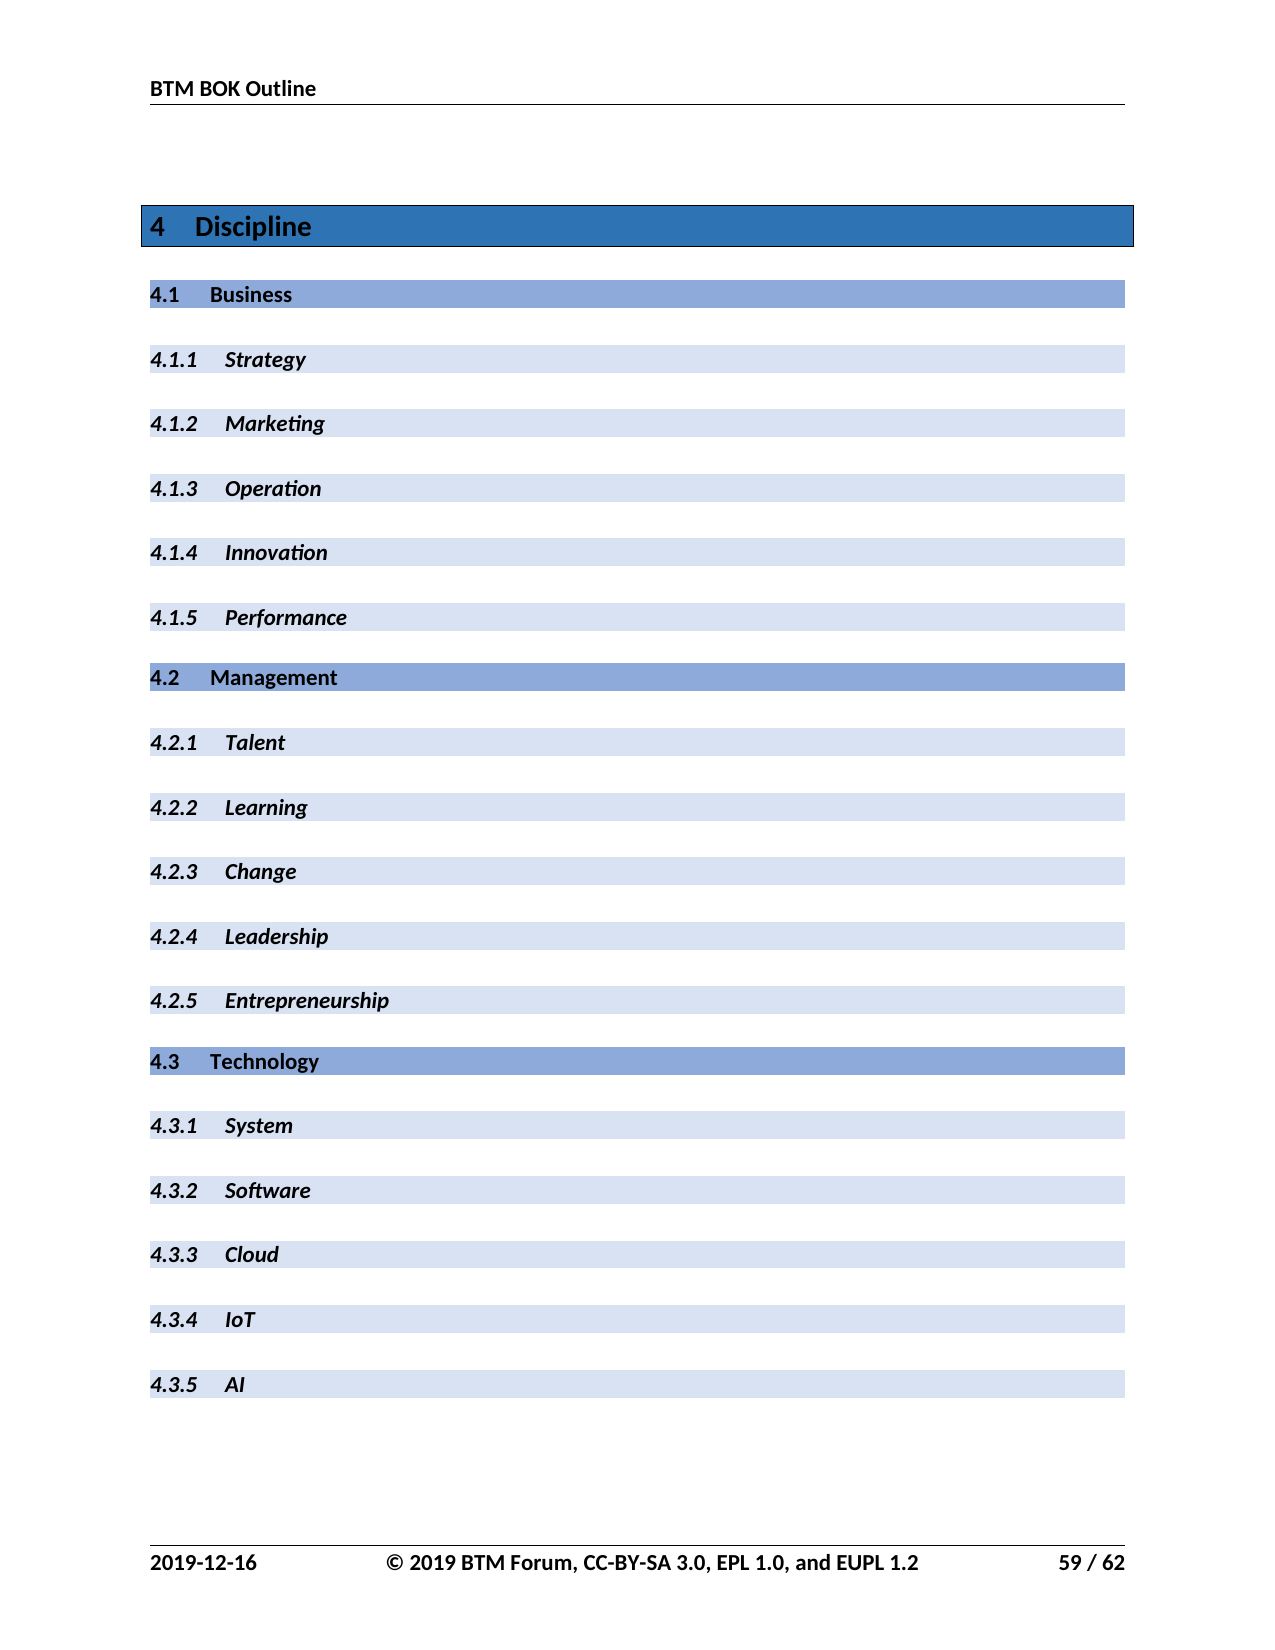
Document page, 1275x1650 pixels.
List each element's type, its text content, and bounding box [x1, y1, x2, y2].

subtitle Performance [150, 603, 1125, 631]
subtitle Innovation [150, 538, 1125, 566]
subtitle Strategy [150, 345, 1125, 373]
subtitle Change [150, 857, 1125, 885]
subtitle Talent [150, 728, 1125, 756]
subtitle IoT [150, 1305, 1125, 1333]
subtitle Management [150, 663, 1125, 691]
subtitle Cloud [150, 1241, 1125, 1268]
subtitle AI [150, 1370, 1125, 1398]
subtitle Software [150, 1176, 1125, 1204]
subtitle Marketing [150, 409, 1125, 437]
subtitle Operation [150, 474, 1125, 502]
subtitle Leadership [150, 922, 1125, 950]
subtitle Discipline [142, 206, 1133, 246]
subtitle System [150, 1111, 1125, 1139]
subtitle Entrepreneurship [150, 986, 1125, 1014]
subtitle Learning [150, 793, 1125, 821]
subtitle Technology [150, 1047, 1125, 1075]
subtitle Business [150, 280, 1125, 308]
